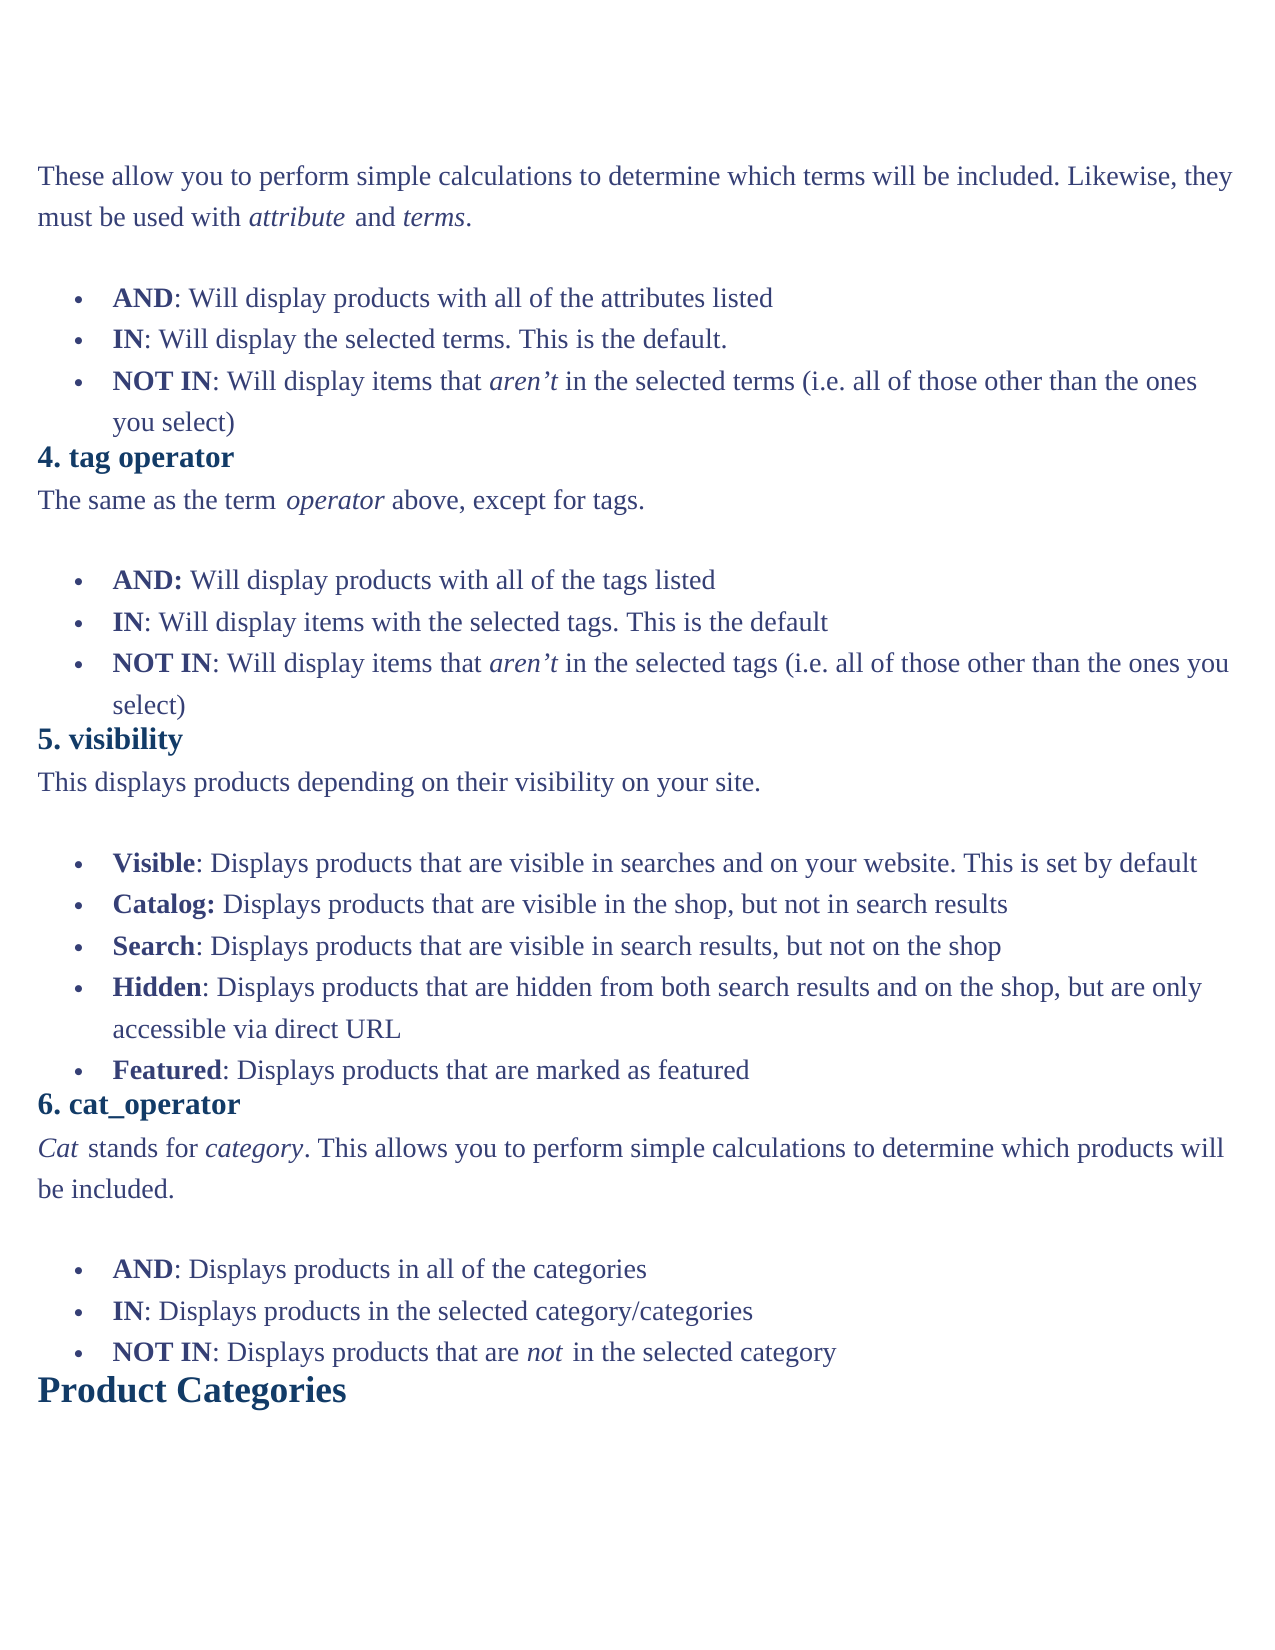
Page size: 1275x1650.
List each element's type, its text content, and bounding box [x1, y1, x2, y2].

list Search: Displays products that are visible in search results, but not on the shop [75, 920, 1237, 961]
list Featured: Displays products that are marked as featured [75, 1044, 1237, 1086]
list IN: Displays products in the selected category/categories [75, 1285, 1237, 1326]
list Catalog: Displays products that are visible in the shop, but not in search results [75, 878, 1237, 920]
text These allow you to perform simple calculations to determine which terms will be included. Likewise, they must be used with attribute and terms. [37, 150, 1237, 233]
text Product Categories [37, 1368, 1237, 1411]
list NOT IN: Displays products that are not in the selected category [75, 1326, 1237, 1368]
list AND: Will display products with all of the tags listed [75, 554, 1237, 596]
list IN: Will display items with the selected tags. This is the default [75, 596, 1237, 637]
list NOT IN: Will display items that aren’t in the selected tags (i.e. all of those other than the ones you select) [75, 637, 1237, 720]
text 4. tag operator [37, 438, 1237, 474]
list AND: Will display products with all of the attributes listed [75, 272, 1237, 313]
list NOT IN: Will display items that aren’t in the selected terms (i.e. all of those other than the ones you select) [75, 355, 1237, 438]
text Cat stands for category. This allows you to perform simple calculations to determine which products will be included. [37, 1122, 1237, 1204]
text The same as the term operator above, except for tags. [37, 474, 1237, 515]
text This displays products depending on their visibility on your site. [37, 756, 1237, 798]
list Hidden: Displays products that are hidden from both search results and on the shop, but are only accessible via direct URL [75, 961, 1237, 1044]
text 6. cat_operator [37, 1086, 1237, 1122]
text 5. visibility [37, 720, 1237, 756]
list AND: Displays products in all of the categories [75, 1243, 1237, 1285]
list Visible: Displays products that are visible in searches and on your website. This is set by default [75, 837, 1237, 878]
list IN: Will display the selected terms. This is the default. [75, 313, 1237, 355]
